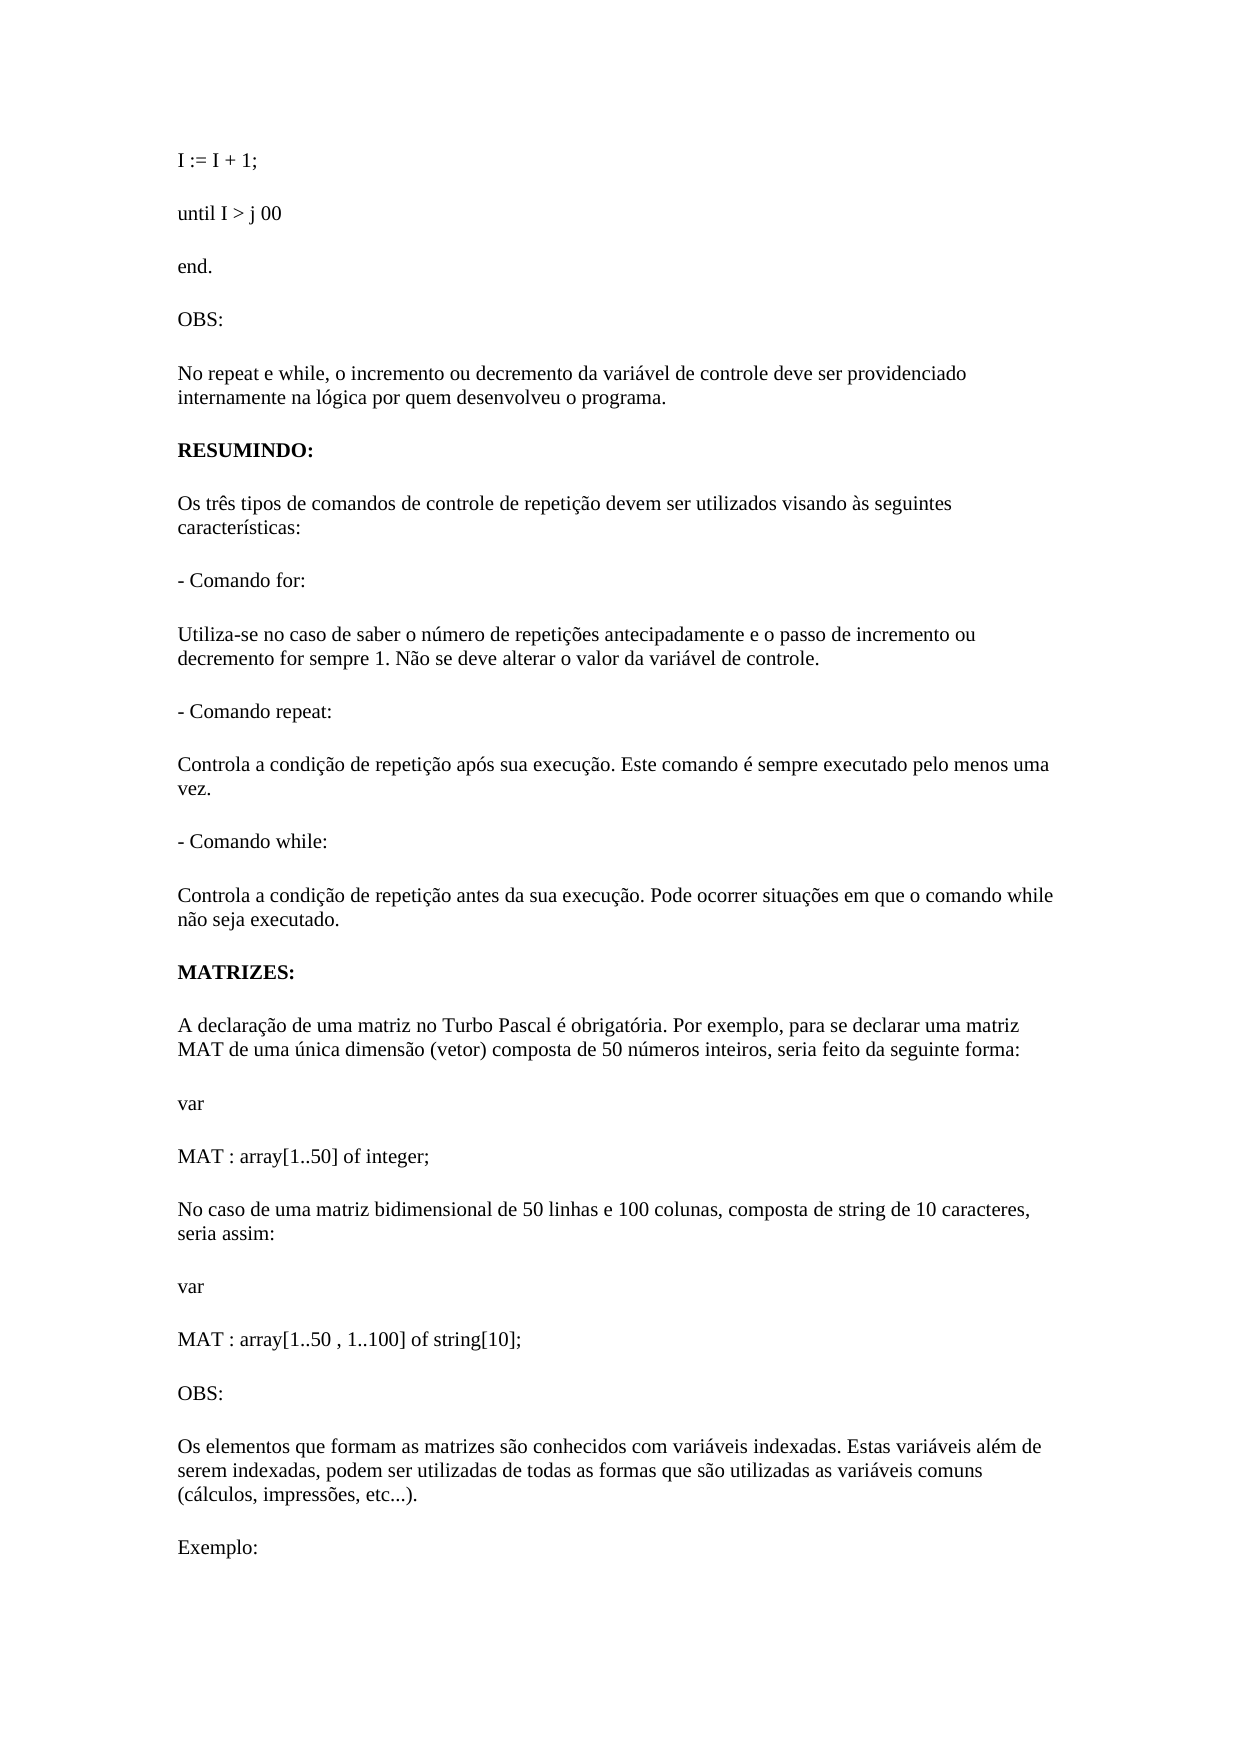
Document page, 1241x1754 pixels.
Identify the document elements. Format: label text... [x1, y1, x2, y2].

text Controla a condição de repetição antes da sua execução. Pode ocorrer situações em que o comando while não seja executado. [177, 883, 1063, 931]
text OBS: [177, 307, 1063, 331]
text RESUMINDO: [177, 438, 1063, 462]
text A declaração de uma matriz no Turbo Pascal é obrigatória. Por exemplo, para se declarar uma matriz MAT de uma única dimensão (vetor) composta de 50 números inteiros, seria feito da seguinte forma: [177, 1013, 1063, 1061]
text I := I + 1; [177, 148, 1063, 172]
text Utiliza-se no caso de saber o número de repetições antecipadamente e o passo de incremento ou decremento for sempre 1. Não se deve alterar o valor da variável de controle. [177, 622, 1063, 670]
text Exemplo: [177, 1535, 1063, 1559]
text Os elementos que formam as matrizes são conhecidos com variáveis indexadas. Estas variáveis além de serem indexadas, podem ser utilizadas de todas as formas que são utilizadas as variáveis comuns (cálculos, impressões, etc...). [177, 1434, 1063, 1506]
text MAT : array[1..50] of integer; [177, 1144, 1063, 1168]
text MATRIZES: [177, 960, 1063, 984]
text end. [177, 254, 1063, 278]
text No caso de uma matriz bidimensional de 50 linhas e 100 colunas, composta de string de 10 caracteres, seria assim: [177, 1197, 1063, 1245]
text var [177, 1090, 1063, 1114]
text OBS: [177, 1381, 1063, 1405]
text until I > j 00 [177, 201, 1063, 225]
text - Comando while: [177, 829, 1063, 853]
text No repeat e while, o incremento ou decremento da variável de controle deve ser providenciado internamente na lógica por quem desenvolveu o programa. [177, 361, 1063, 409]
text var [177, 1274, 1063, 1298]
text Os três tipos de comandos de controle de repetição devem ser utilizados visando às seguintes características: [177, 491, 1063, 539]
text MAT : array[1..50 , 1..100] of string[10]; [177, 1327, 1063, 1351]
text Controla a condição de repetição após sua execução. Este comando é sempre executado pelo menos uma vez. [177, 752, 1063, 800]
text - Comando repeat: [177, 699, 1063, 723]
text - Comando for: [177, 568, 1063, 592]
